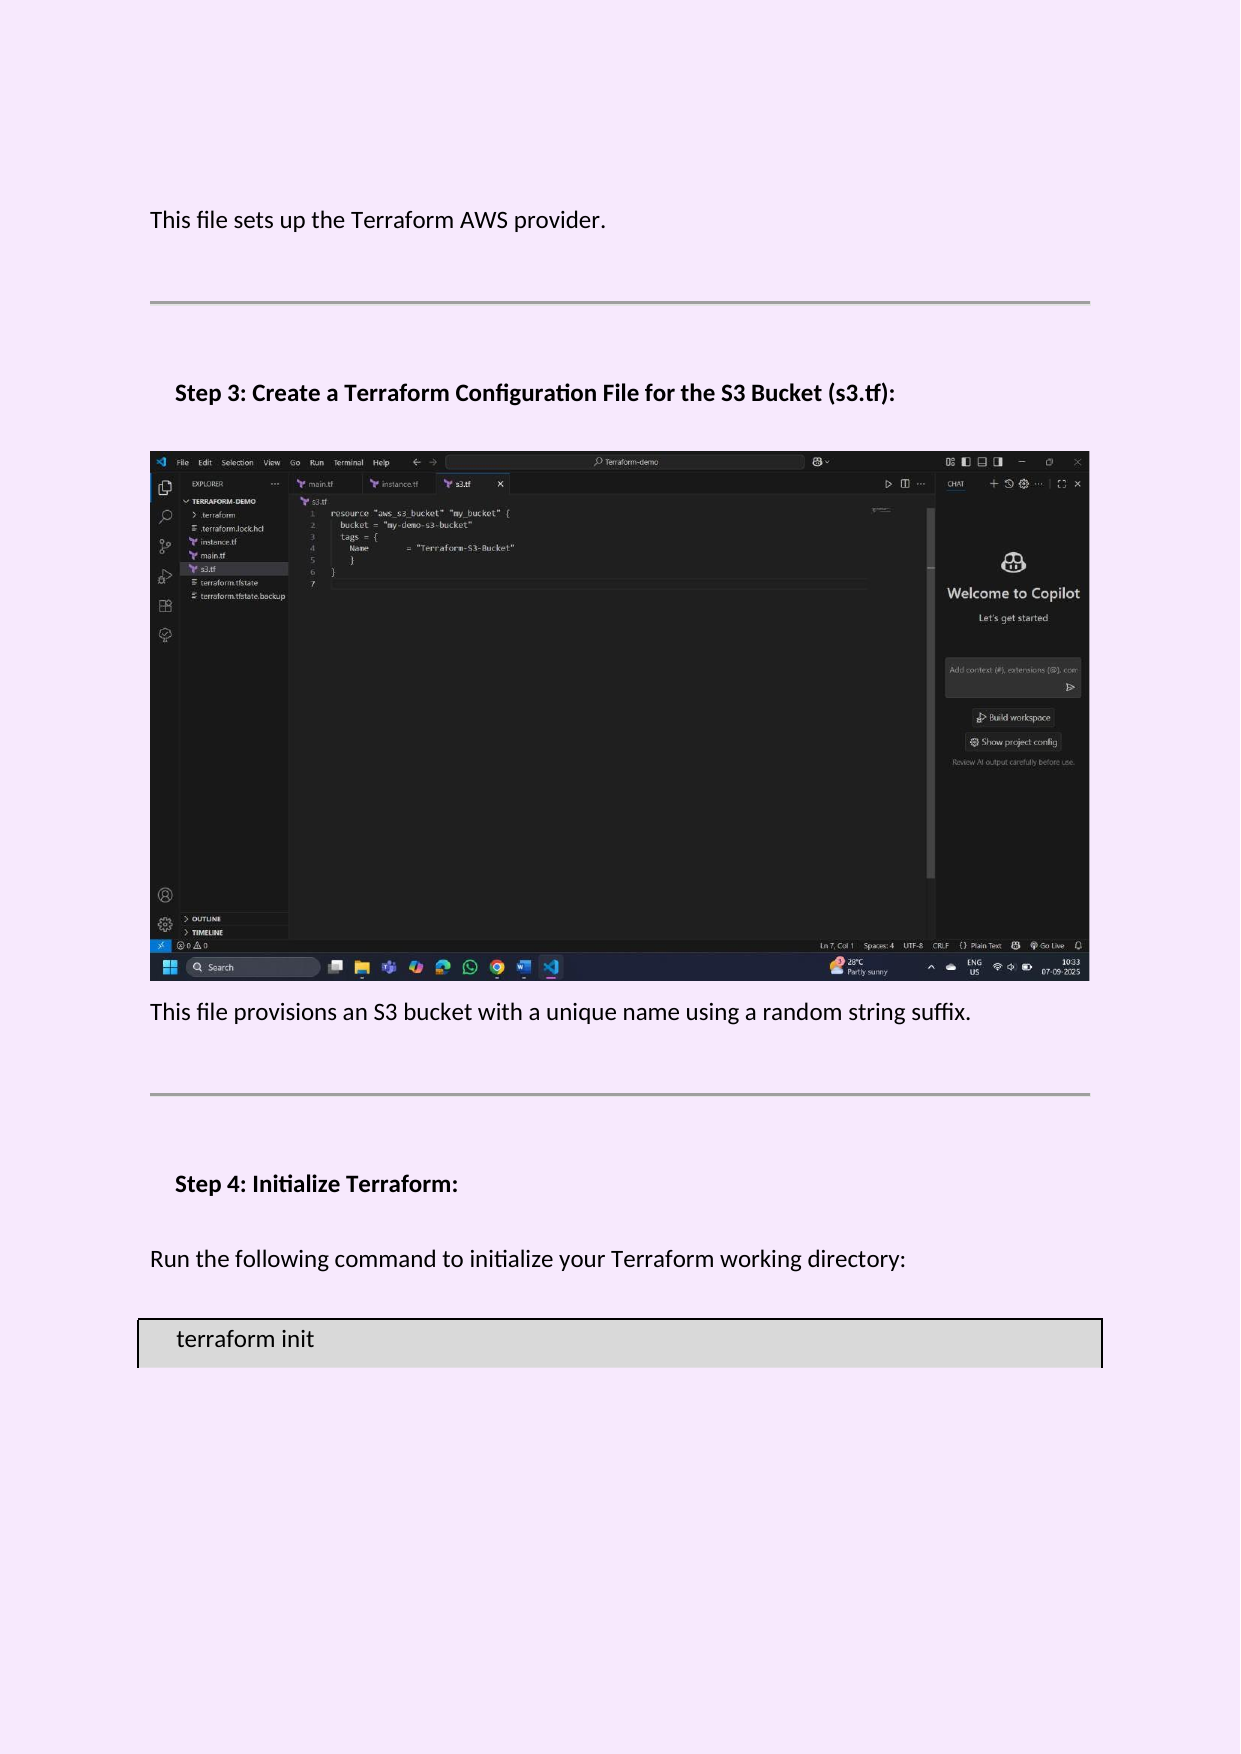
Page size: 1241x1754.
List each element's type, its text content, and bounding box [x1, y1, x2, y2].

subtitle Step 3: Create a Terraform Configuration File for the S3 Bucket (s3.tf): [150, 377, 1115, 407]
subtitle Step 4: Initialize Terraform: [150, 1168, 1115, 1199]
text This file sets up the Terraform AWS provider. [150, 204, 1115, 235]
picture [150, 451, 1090, 981]
text This file provisions an S3 bucket with a unique name using a random string suffix. [150, 996, 1115, 1027]
text Run the following command to initialize your Terraform working directory: [150, 1243, 1115, 1274]
